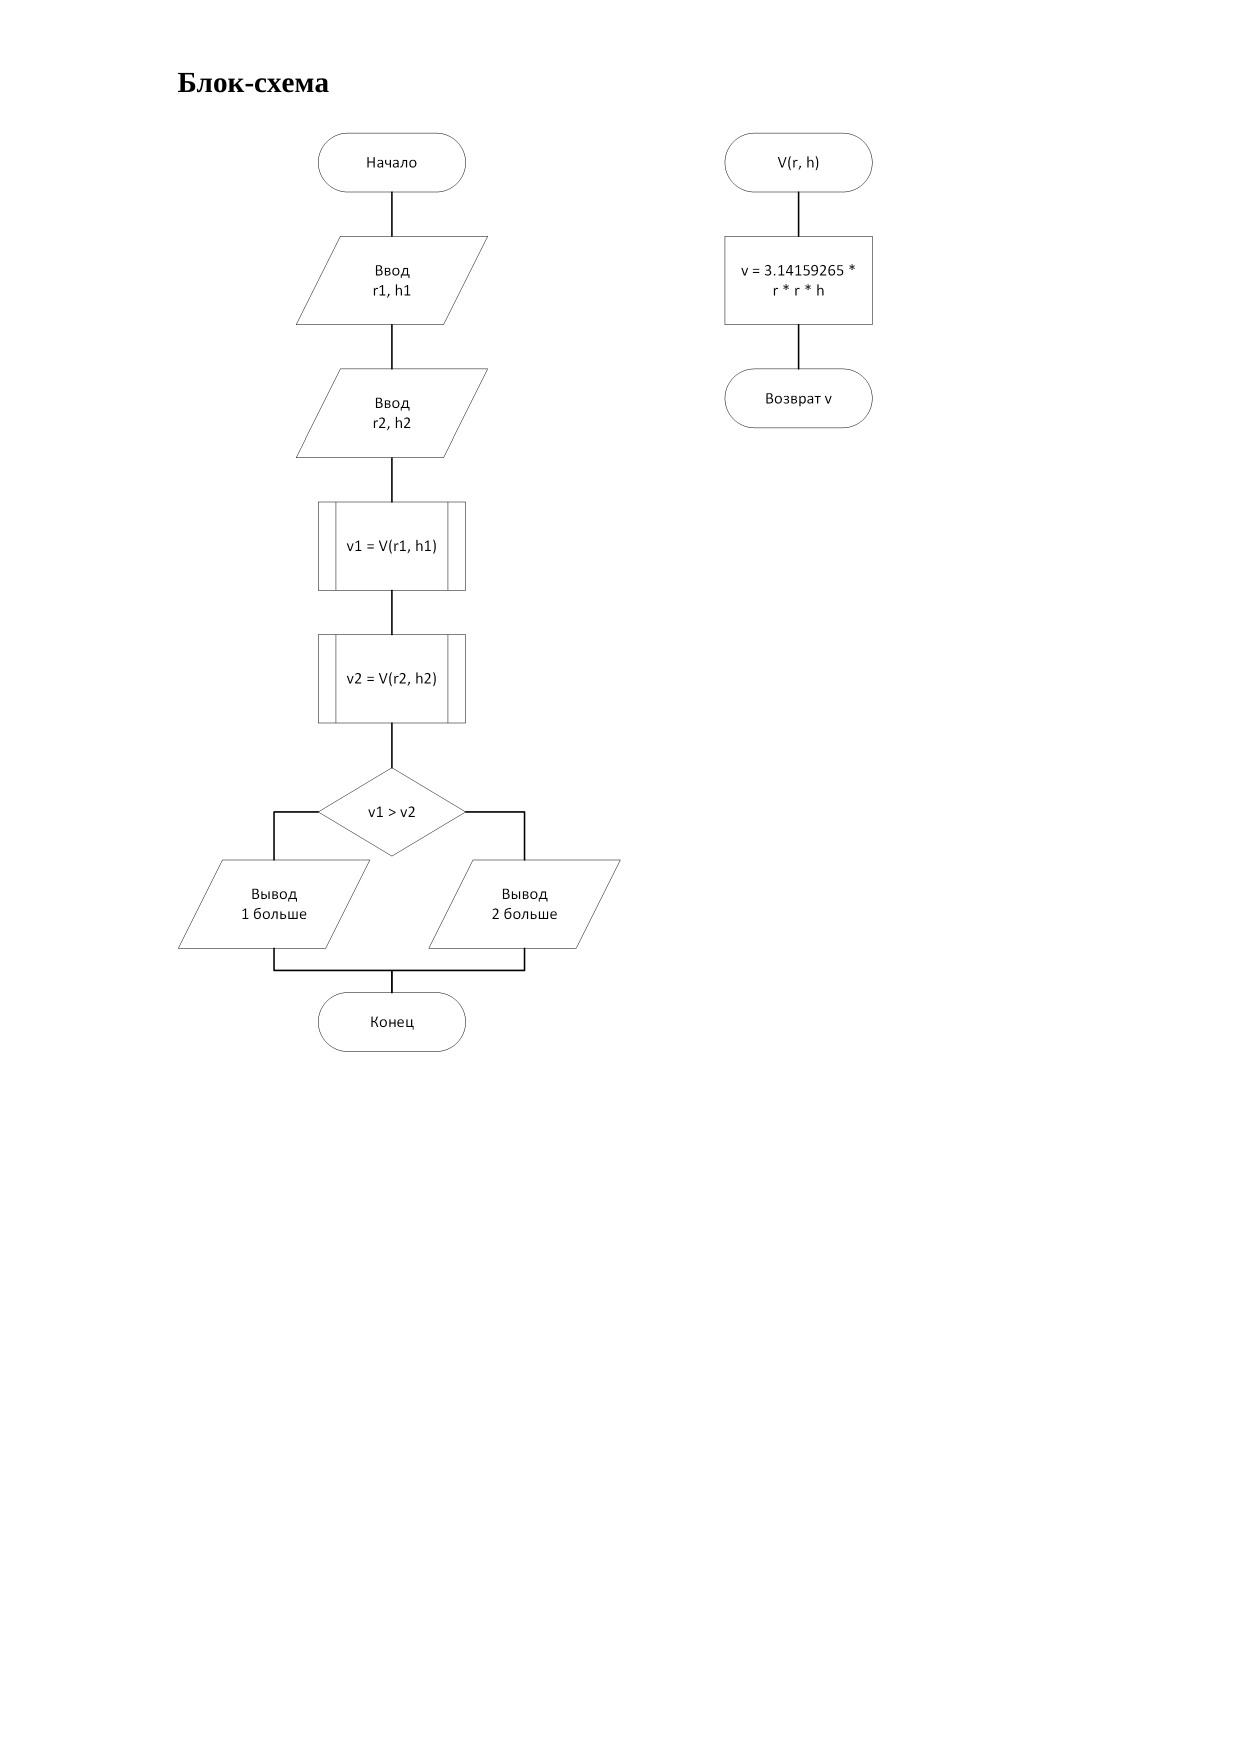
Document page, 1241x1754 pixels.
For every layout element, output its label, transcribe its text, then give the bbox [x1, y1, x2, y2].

text Блок-схема [177, 65, 1152, 98]
picture [177, 131, 873, 1053]
